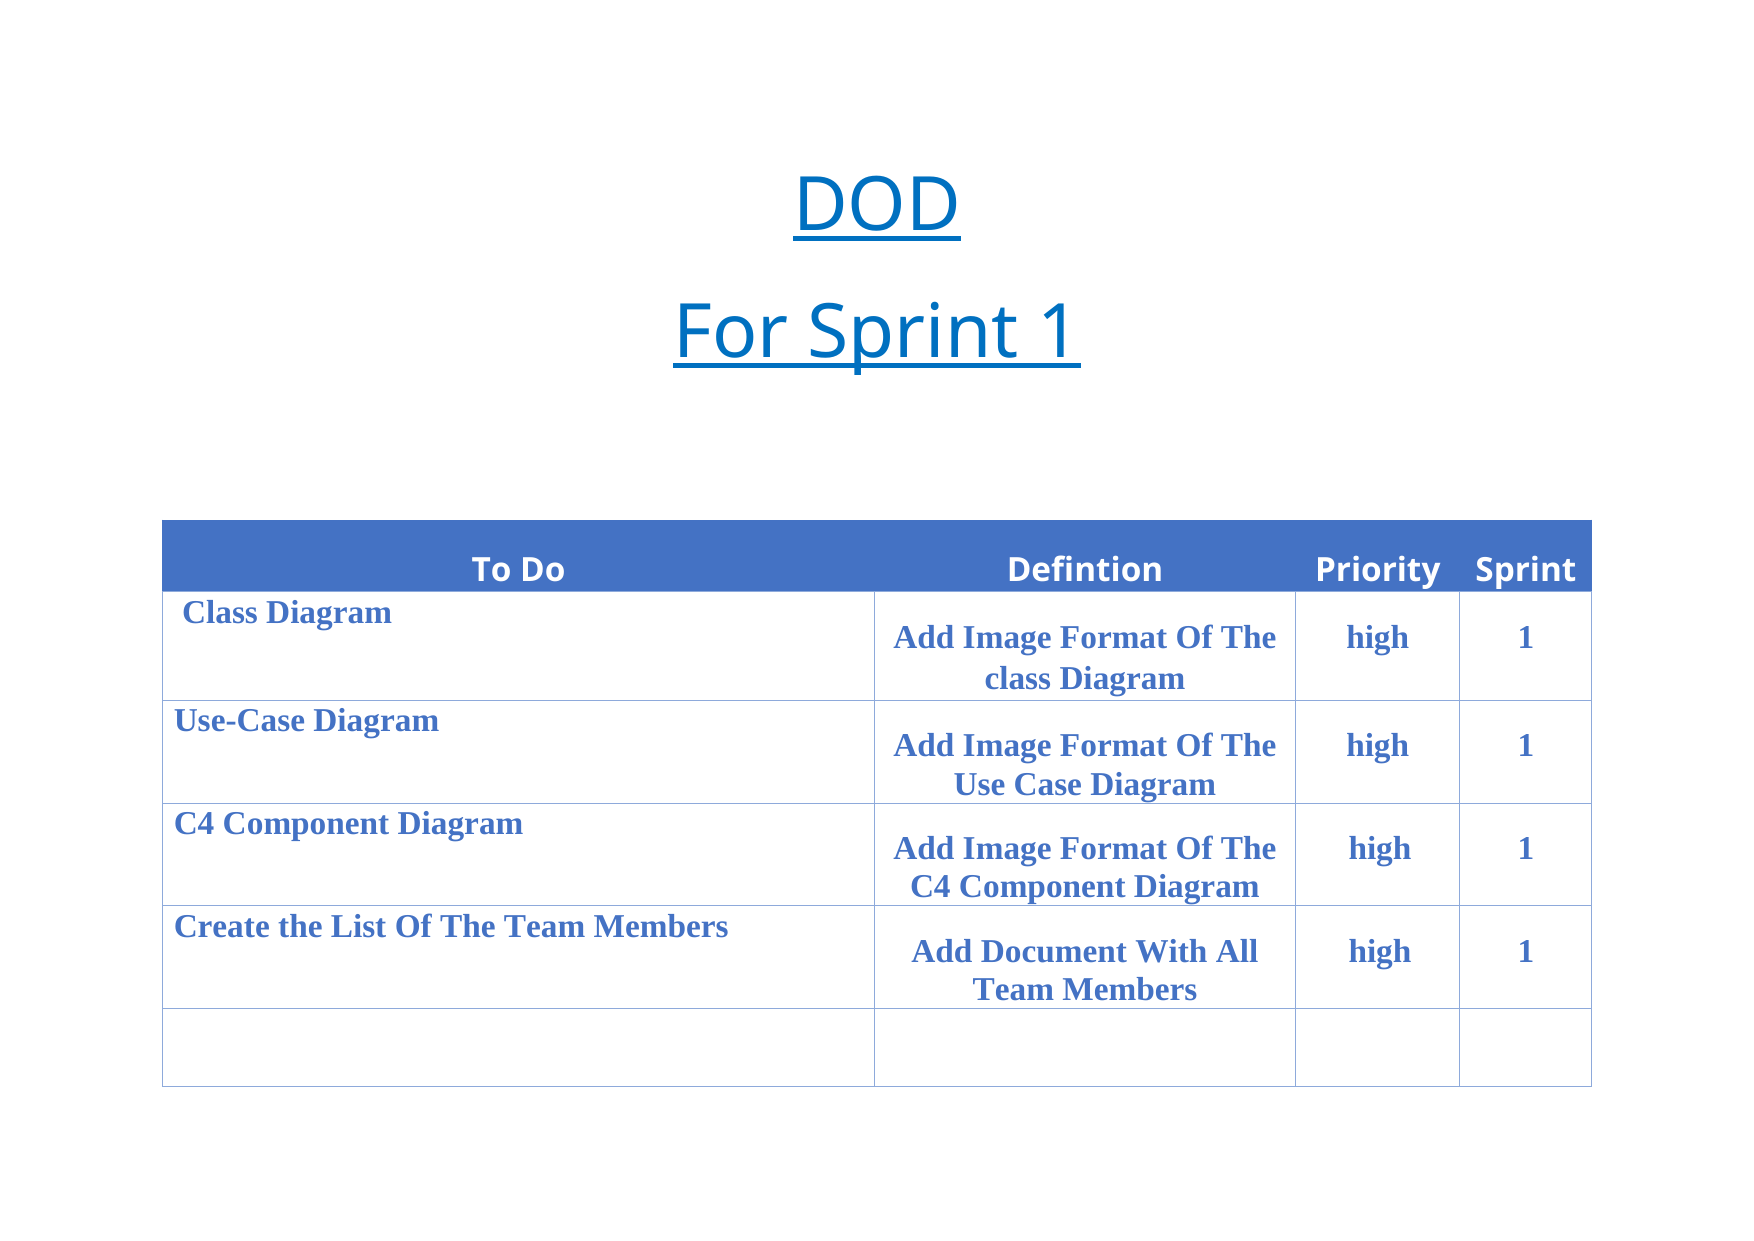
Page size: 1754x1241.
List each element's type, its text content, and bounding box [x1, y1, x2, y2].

table_cell Class Diagram [163, 592, 874, 700]
table_cell 1 [1460, 804, 1591, 905]
table_cell Add Image Format Of The C4 Component Diagram [875, 804, 1295, 905]
table_cell high [1296, 701, 1459, 802]
text For Sprint 1 [150, 277, 1604, 379]
table_cell high [1296, 804, 1459, 905]
table_cell [875, 1009, 1295, 1086]
table_cell 1 [1460, 906, 1591, 1008]
table_cell C4 Component Diagram [163, 804, 874, 905]
table_cell Add Image Format Of The Use Case Diagram [875, 701, 1295, 802]
table_cell 1 [1460, 592, 1591, 700]
table_cell Add Document With All Team Members [875, 906, 1295, 1008]
table_cell Add Image Format Of The class Diagram [875, 592, 1295, 700]
table_cell [1460, 1009, 1591, 1086]
table_cell 1 [1460, 701, 1591, 802]
table_header Defintion [875, 521, 1295, 591]
text DOD [150, 150, 1604, 252]
table_cell high [1296, 906, 1459, 1008]
table_header Sprint [1460, 521, 1591, 591]
table_cell [1296, 1009, 1459, 1086]
table_header To Do [163, 521, 874, 591]
table_header Priority [1296, 521, 1459, 591]
table_cell Use-Case Diagram [163, 701, 874, 802]
table_cell Create the List Of The Team Members [163, 906, 874, 1008]
table_cell high [1296, 592, 1459, 700]
table_cell [163, 1009, 874, 1086]
